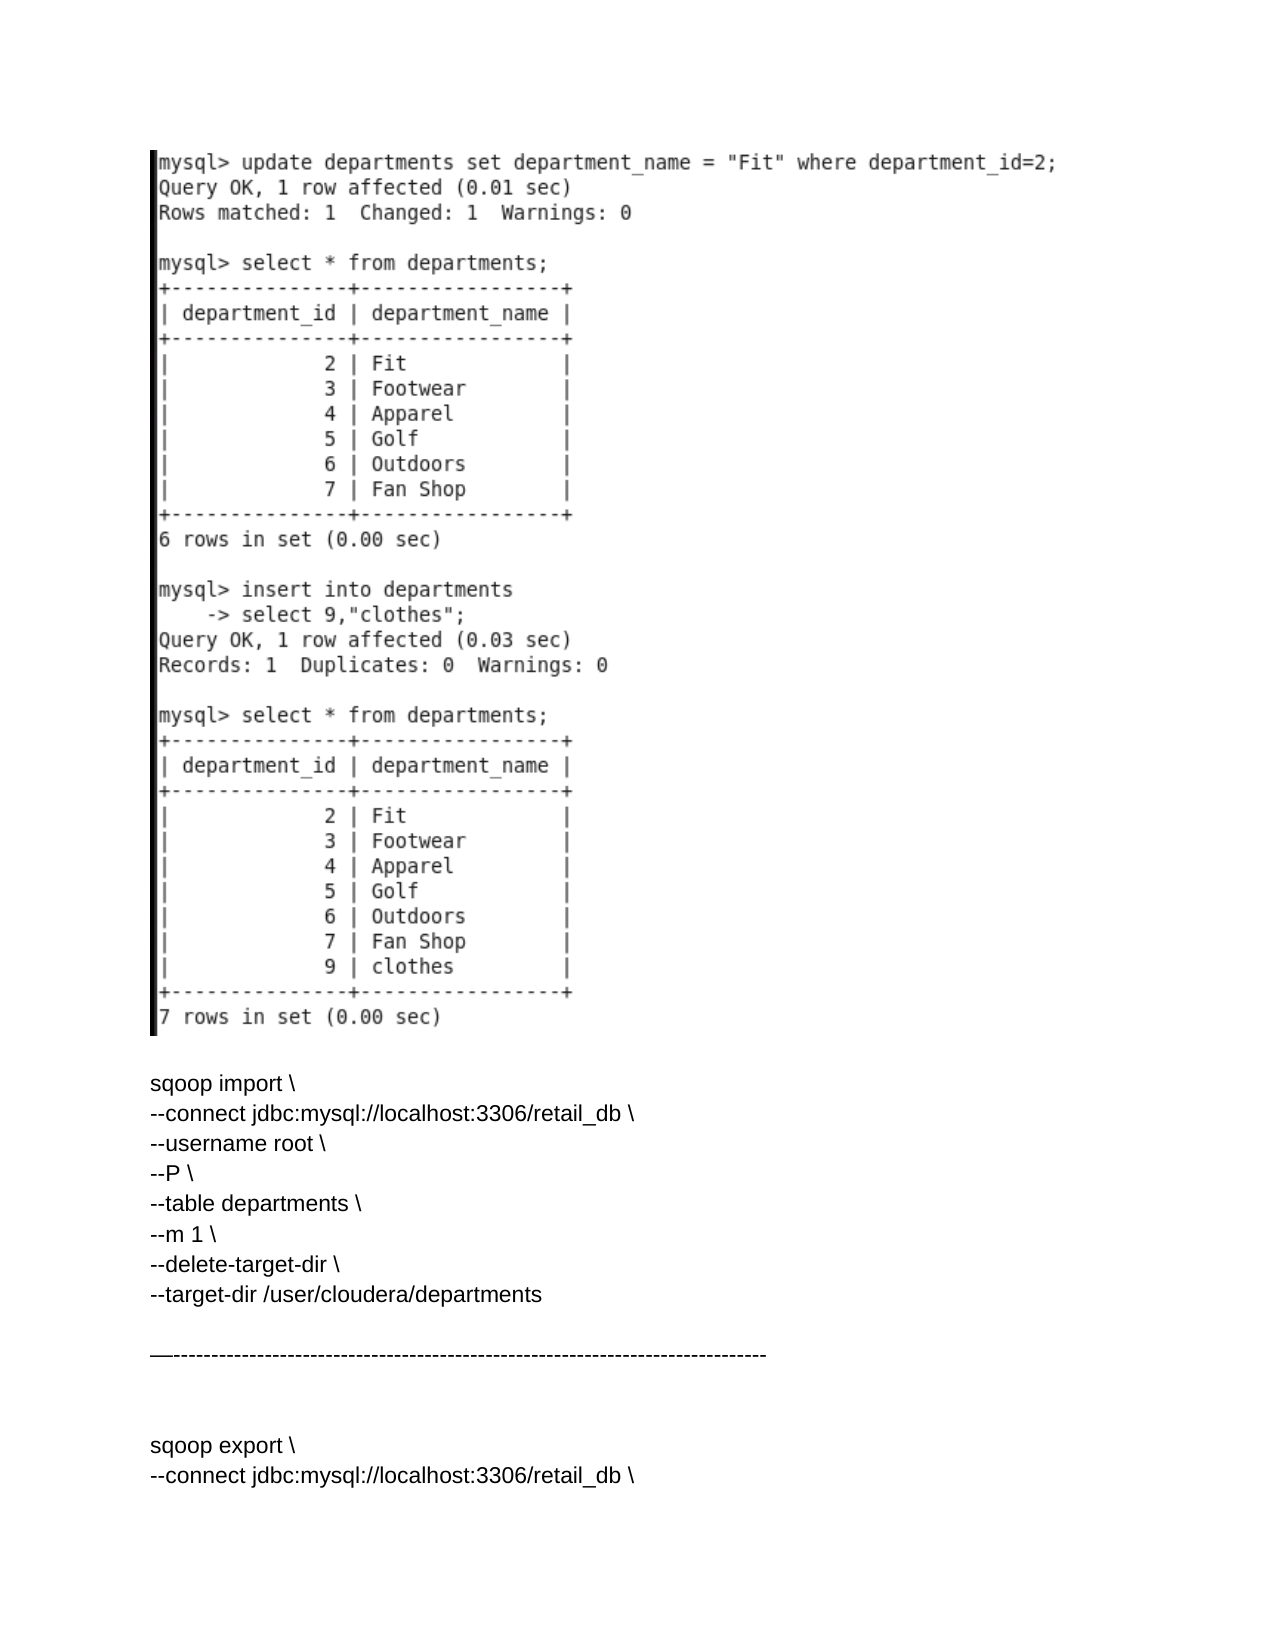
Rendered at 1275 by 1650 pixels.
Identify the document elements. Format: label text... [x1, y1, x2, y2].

text sqoop export \ [150, 1432, 1125, 1458]
text --connect jdbc:mysql://localhost:3306/retail_db \ [150, 1100, 1125, 1126]
text --delete-target-dir \ [150, 1251, 1125, 1277]
text --P \ [150, 1160, 1125, 1186]
text --username root \ [150, 1130, 1125, 1156]
text --target-dir /user/cloudera/departments [150, 1281, 1125, 1307]
text --table departments \ [150, 1190, 1125, 1217]
text --m 1 \ [150, 1221, 1125, 1247]
picture [150, 150, 1125, 1036]
text --connect jdbc:mysql://localhost:3306/retail_db \ [150, 1462, 1125, 1488]
text sqoop import \ [150, 1069, 1125, 1096]
text —------------------------------------------------------------------------------ [150, 1341, 1125, 1368]
